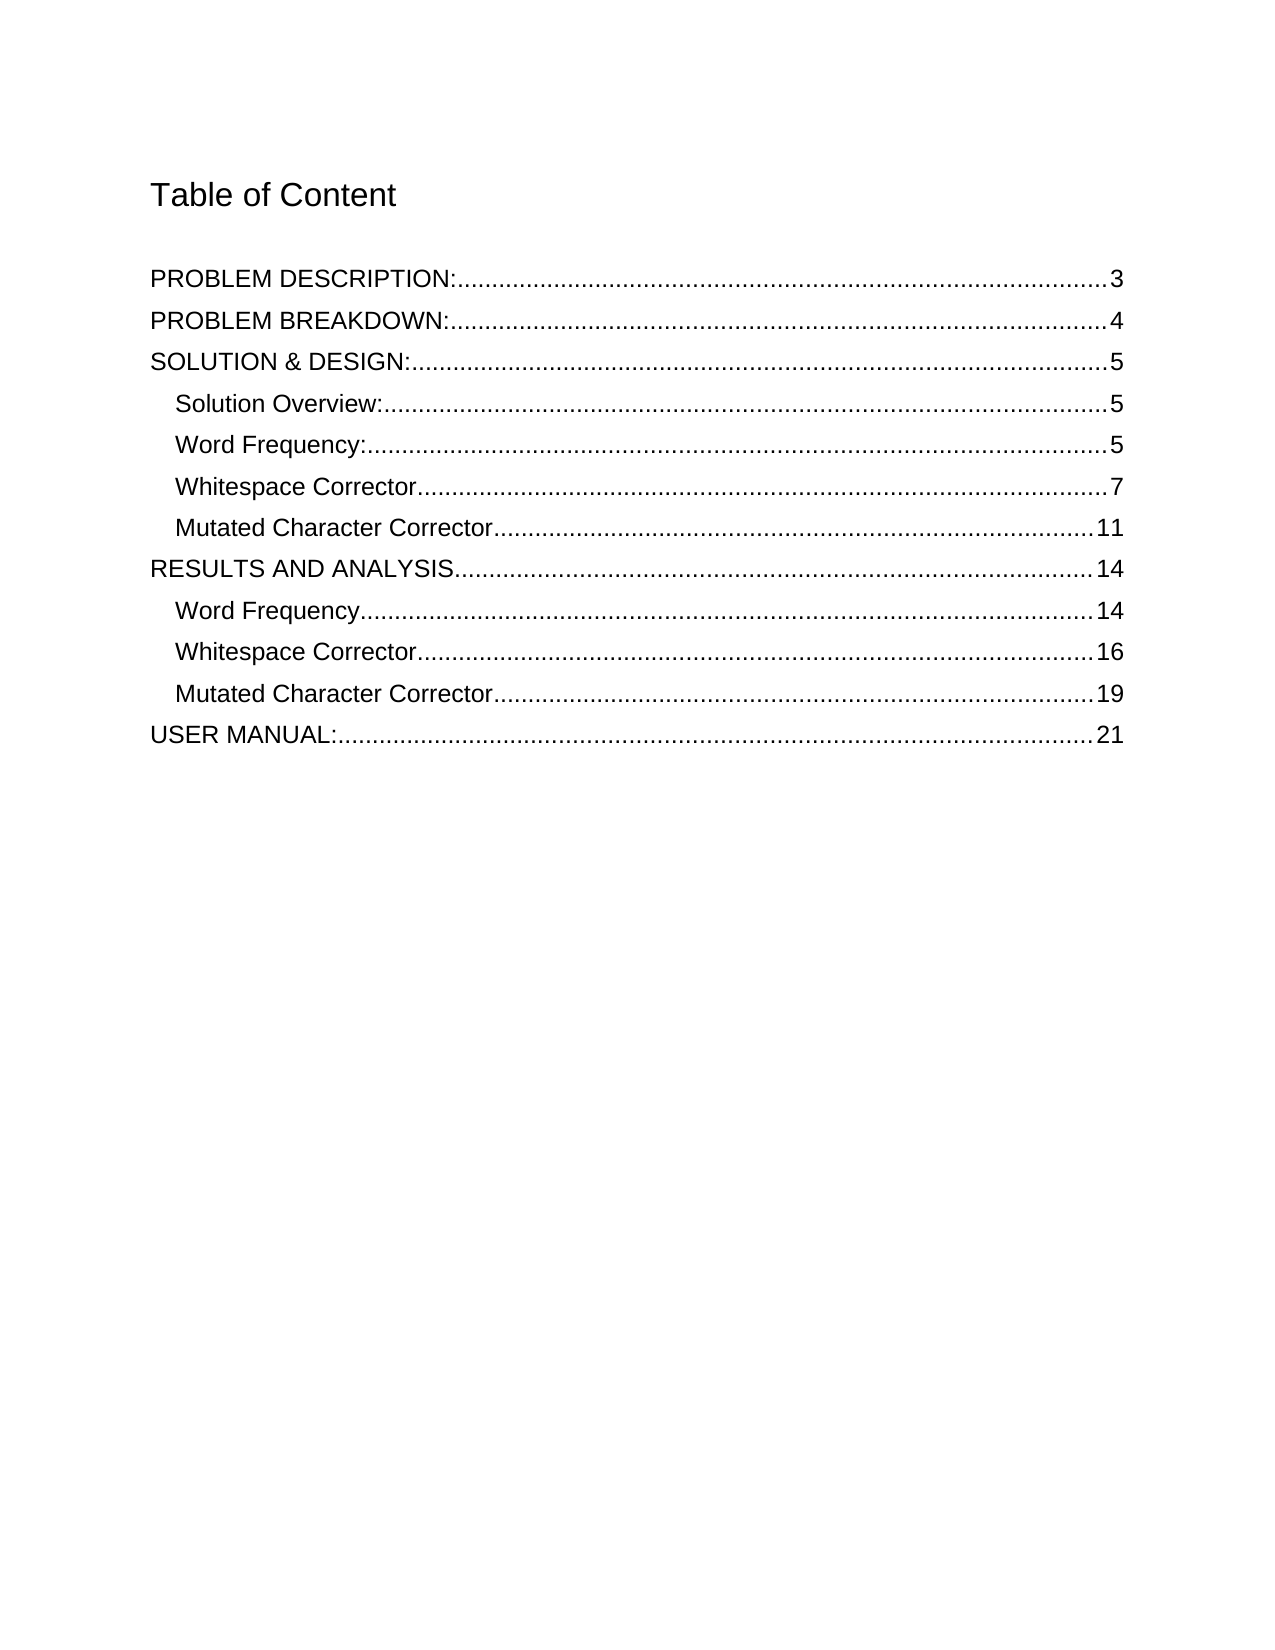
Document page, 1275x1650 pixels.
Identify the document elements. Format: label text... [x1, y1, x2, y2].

subtitle Table of Content [150, 175, 1125, 213]
